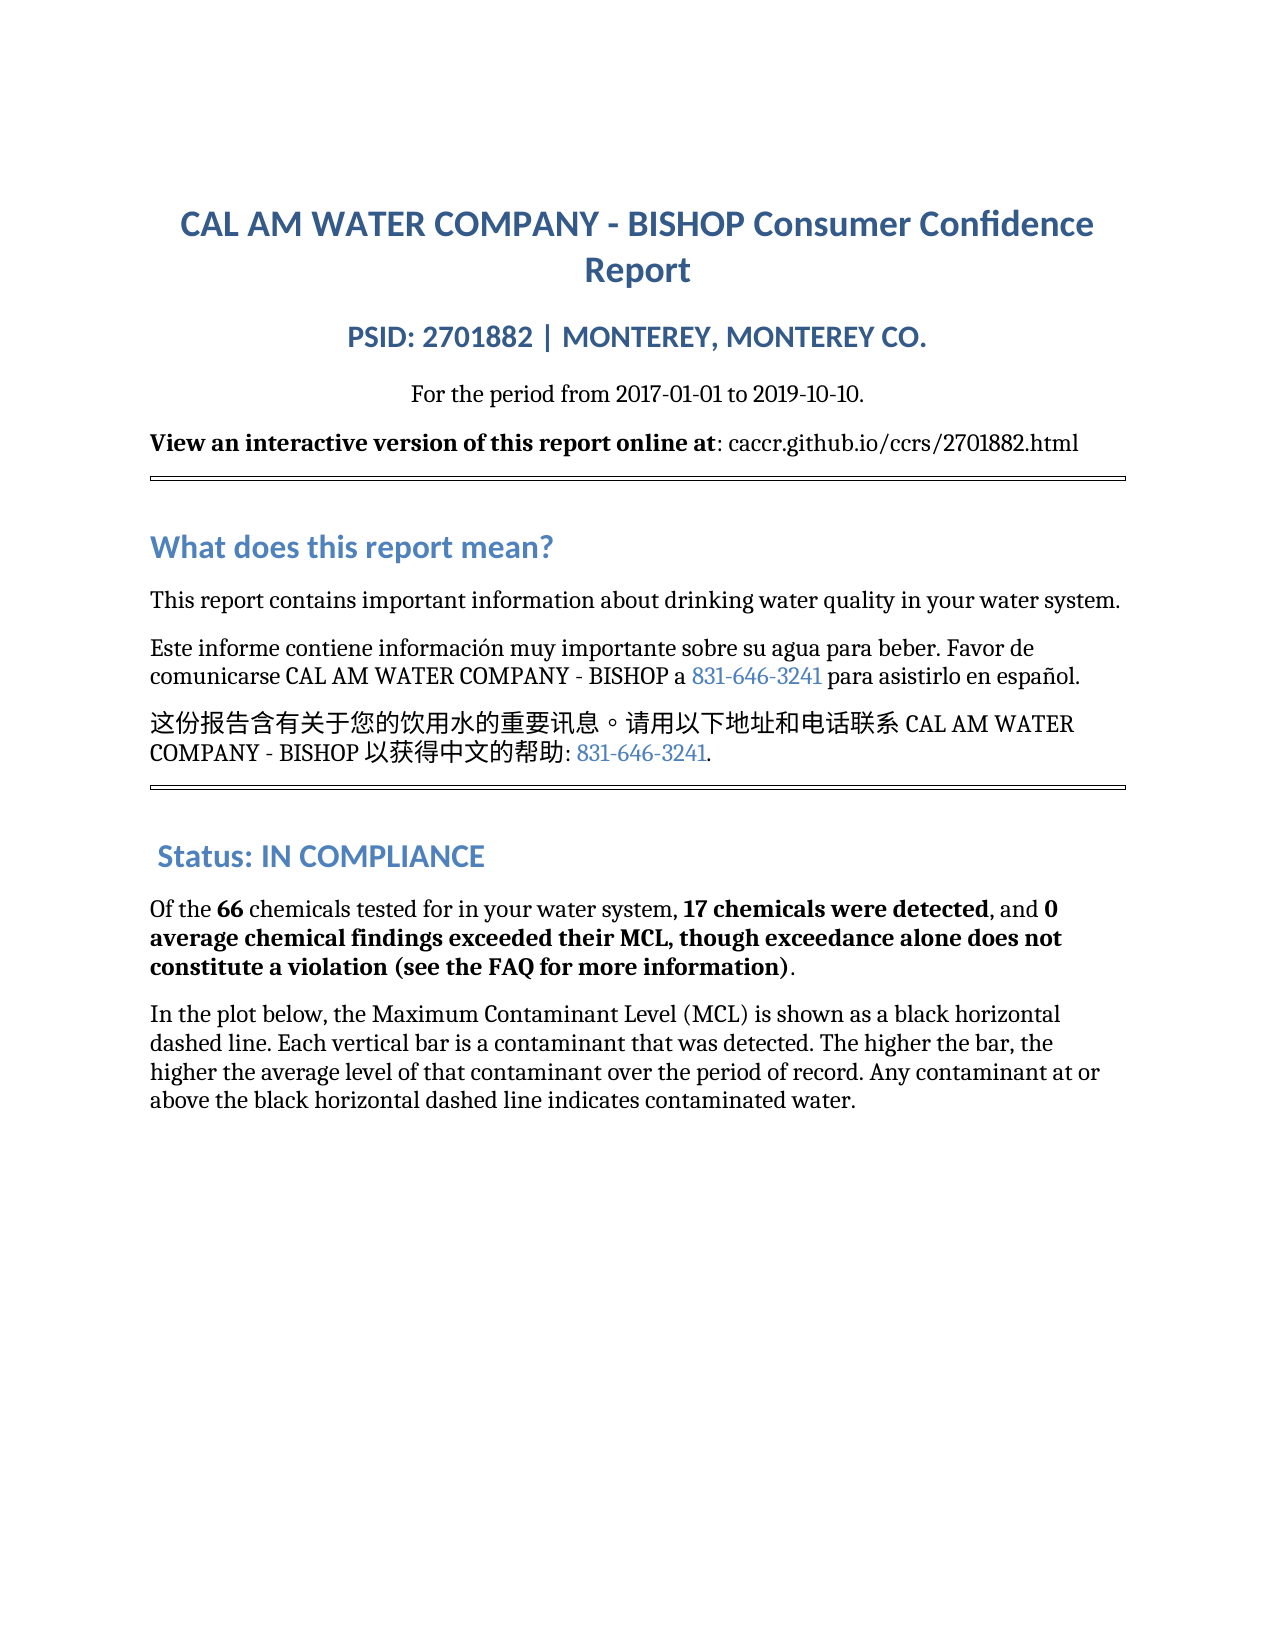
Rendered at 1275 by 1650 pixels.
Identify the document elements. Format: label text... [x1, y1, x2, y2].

text 这份报告含有关于您的饮用水的重要讯息。请用以下地址和电话联系 CAL AM WATER COMPANY - BISHOP 以获得中文的帮助: 831-646-3241. [150, 710, 1125, 767]
subtitle PSID: 2701882 | MONTEREY, MONTEREY CO. [150, 317, 1125, 355]
text Este informe contiene información muy importante sobre su agua para beber. Favor de comunicarse CAL AM WATER COMPANY - BISHOP a 831-646-3241 para asistirlo en español. [150, 633, 1125, 691]
text For the period from 2017-01-01 to 2019-10-10. [150, 380, 1125, 408]
text This report contains important information about drinking water quality in your water system. [150, 586, 1125, 615]
title CAL AM WATER COMPANY - BISHOP Consumer Confidence Report [150, 200, 1125, 292]
text In the plot below, the Maximum Contaminant Level (MCL) is shown as a black horizontal dashed line. Each vertical bar is a contaminant that was detected. The higher the bar, the higher the average level of that contaminant over the period of record. Any contaminant at or above the black horizontal dashed line indicates contaminated water. [150, 1000, 1125, 1115]
text Of the 66 chemicals tested for in your water system, 17 chemicals were detected, and 0 average chemical findings exceeded their MCL, though exceedance alone does not constitute a violation (see the FAQ for more information). [150, 895, 1125, 981]
subtitle What does this report mean? [150, 526, 1125, 567]
text View an interactive version of this report online at: caccr.github.io/ccrs/2701882.html [150, 429, 1125, 458]
subtitle Status: IN COMPLIANCE [150, 836, 1125, 876]
